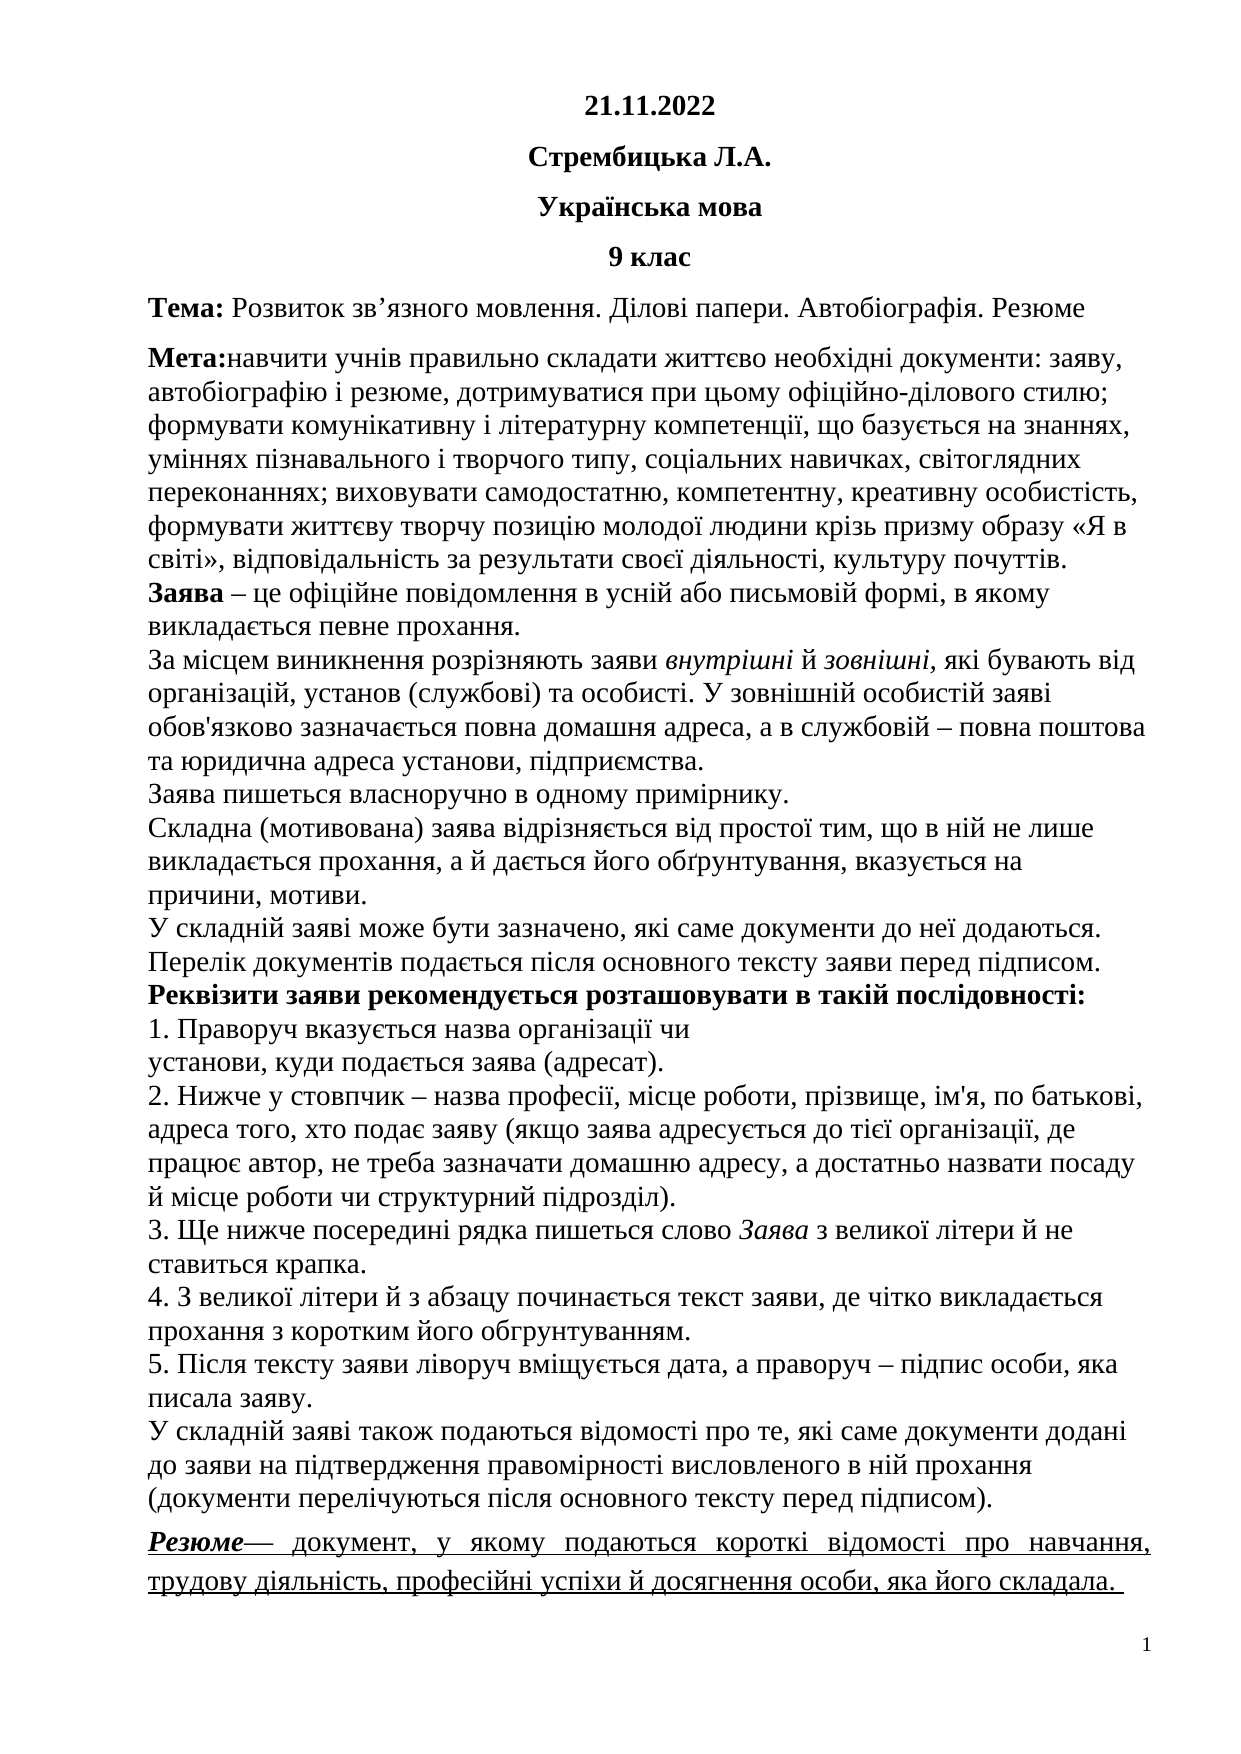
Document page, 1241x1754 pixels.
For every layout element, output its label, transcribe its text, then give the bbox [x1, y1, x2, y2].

text Мета:навчити учнів правильно складати життєво необхідні документи: заяву, автобіографію і резюме, дотримуватися при цьому офіційно-ділового стилю; формувати комунікативну і літературну компетенції, що базується на знаннях, уміннях пізнавального і творчого типу, соціальних навичках, світоглядних переконаннях; виховувати самодостатню, компетентну, креативну особистість, формувати життєву творчу позицію молодої людини крізь призму образу «Я в світі», відповідальність за результати своєї діяльності, культуру почуттів. [148, 340, 1152, 575]
text 2. Нижче у стовпчик – назва професії, місце роботи, прізвище, ім'я, по батькові, адреса того, хто подає заяву (якщо заява адресується до тієї організації, де працює автор, не треба зазначати домашню адресу, а достатньо назвати посаду й місце роботи чи структурний підрозділ). [148, 1078, 1152, 1212]
text 5. Після тексту заяви ліворуч вміщується дата, а праворуч – підпис особи, яка писала заяву. [148, 1346, 1152, 1413]
text 1. Праворуч вказується назва організації чи [148, 1011, 1152, 1044]
text Тема: Розвиток зв’язного мовлення. Ділові папери. Автобіографія. Резюме [148, 290, 1152, 323]
text За місцем виникнення розрізняють заяви внутрішні й зовнішні, які бувають від організацій, установ (службові) та особисті. У зовнішній особистій заяві обов'язково зазначається повна домашня адреса, а в службовій – повна поштова та юридична адреса установи, підприємства. [148, 642, 1152, 776]
text 4. З великої літери й з абзацу починається текст заяви, де чітко викладається прохання з коротким його обгрунтуванням. [148, 1279, 1152, 1346]
text Реквізити заяви рекомендується розташовувати в такій послідовності: [148, 977, 1152, 1011]
text У складній заяві також подаються відомості про те, які саме документи додані до заяви на підтвердження правомірності висловленого в ній прохання (документи перелічуються після основного тексту перед підписом). [148, 1413, 1152, 1514]
text 9 клас [148, 239, 1152, 273]
text Стрембицька Л.А. [148, 139, 1152, 172]
text Українська мова [148, 189, 1152, 223]
text Заява пишеться власноручно в одному примірнику. [148, 776, 1152, 810]
text Резюме— документ, у якому подаються короткі відомості про навчання, трудову діяльність, професійні успіхи й досягнення особи, яка його складала. [148, 1524, 1152, 1597]
text причини, мотиви. [148, 877, 1152, 910]
text У складній заяві може бути зазначено, які саме документи до неї додаються. Перелік документів подається після основного тексту заяви перед підписом. [148, 910, 1152, 977]
text 3. Ще нижче посередині рядка пишеться слово Заява з великої літери й не ставиться крапка. [148, 1212, 1152, 1279]
text Складна (мотивована) заява відрізняється від простої тим, що в ній не лише викладається прохання, а й дається його обґрунтування, вказується на [148, 810, 1152, 877]
text викладається певне прохання. [148, 608, 1152, 642]
text 21.11.2022 [148, 88, 1152, 122]
text Заява – це офіційне повідомлення в усній або письмовій формі, в якому [148, 575, 1152, 608]
text установи, куди подається заява (адресат). [148, 1044, 1152, 1078]
